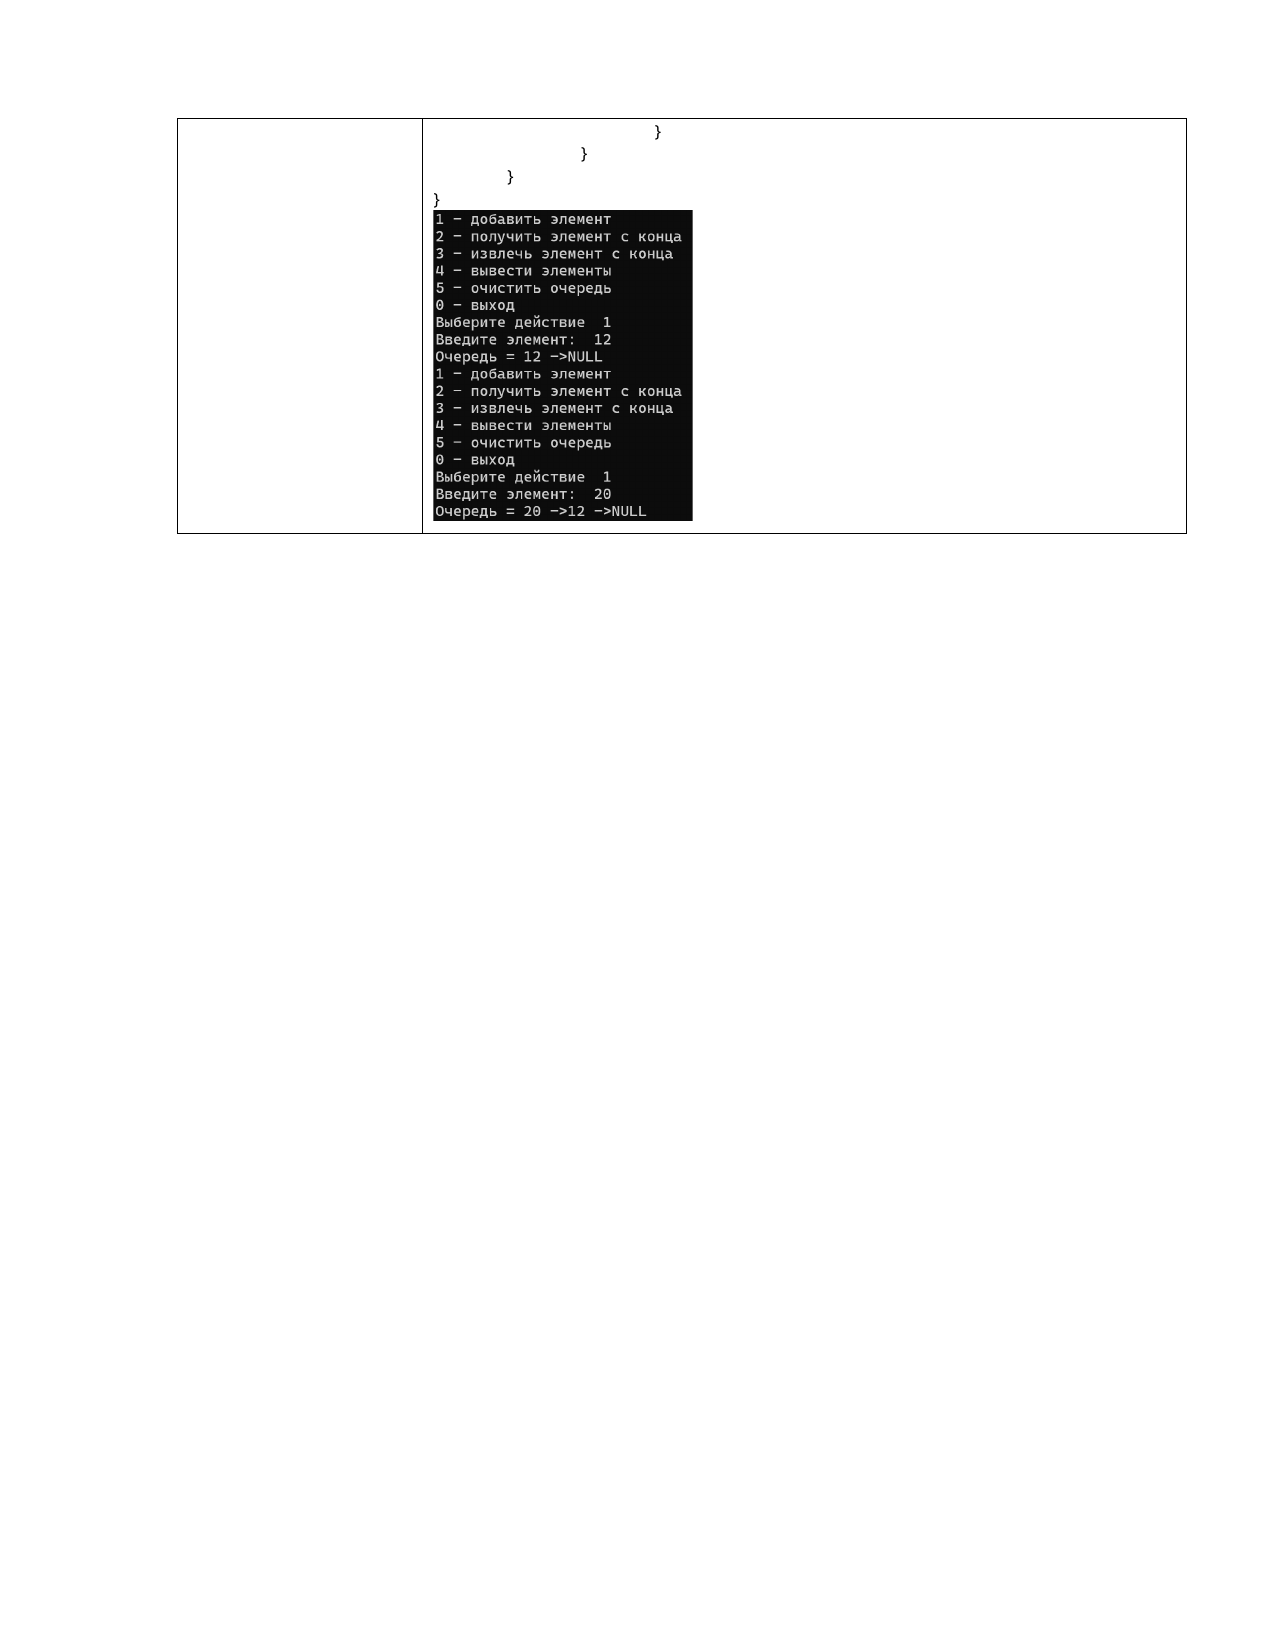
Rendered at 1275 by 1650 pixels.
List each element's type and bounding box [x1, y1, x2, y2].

picture [433, 210, 693, 521]
table_cell [423, 119, 1186, 533]
table_cell [178, 119, 422, 533]
